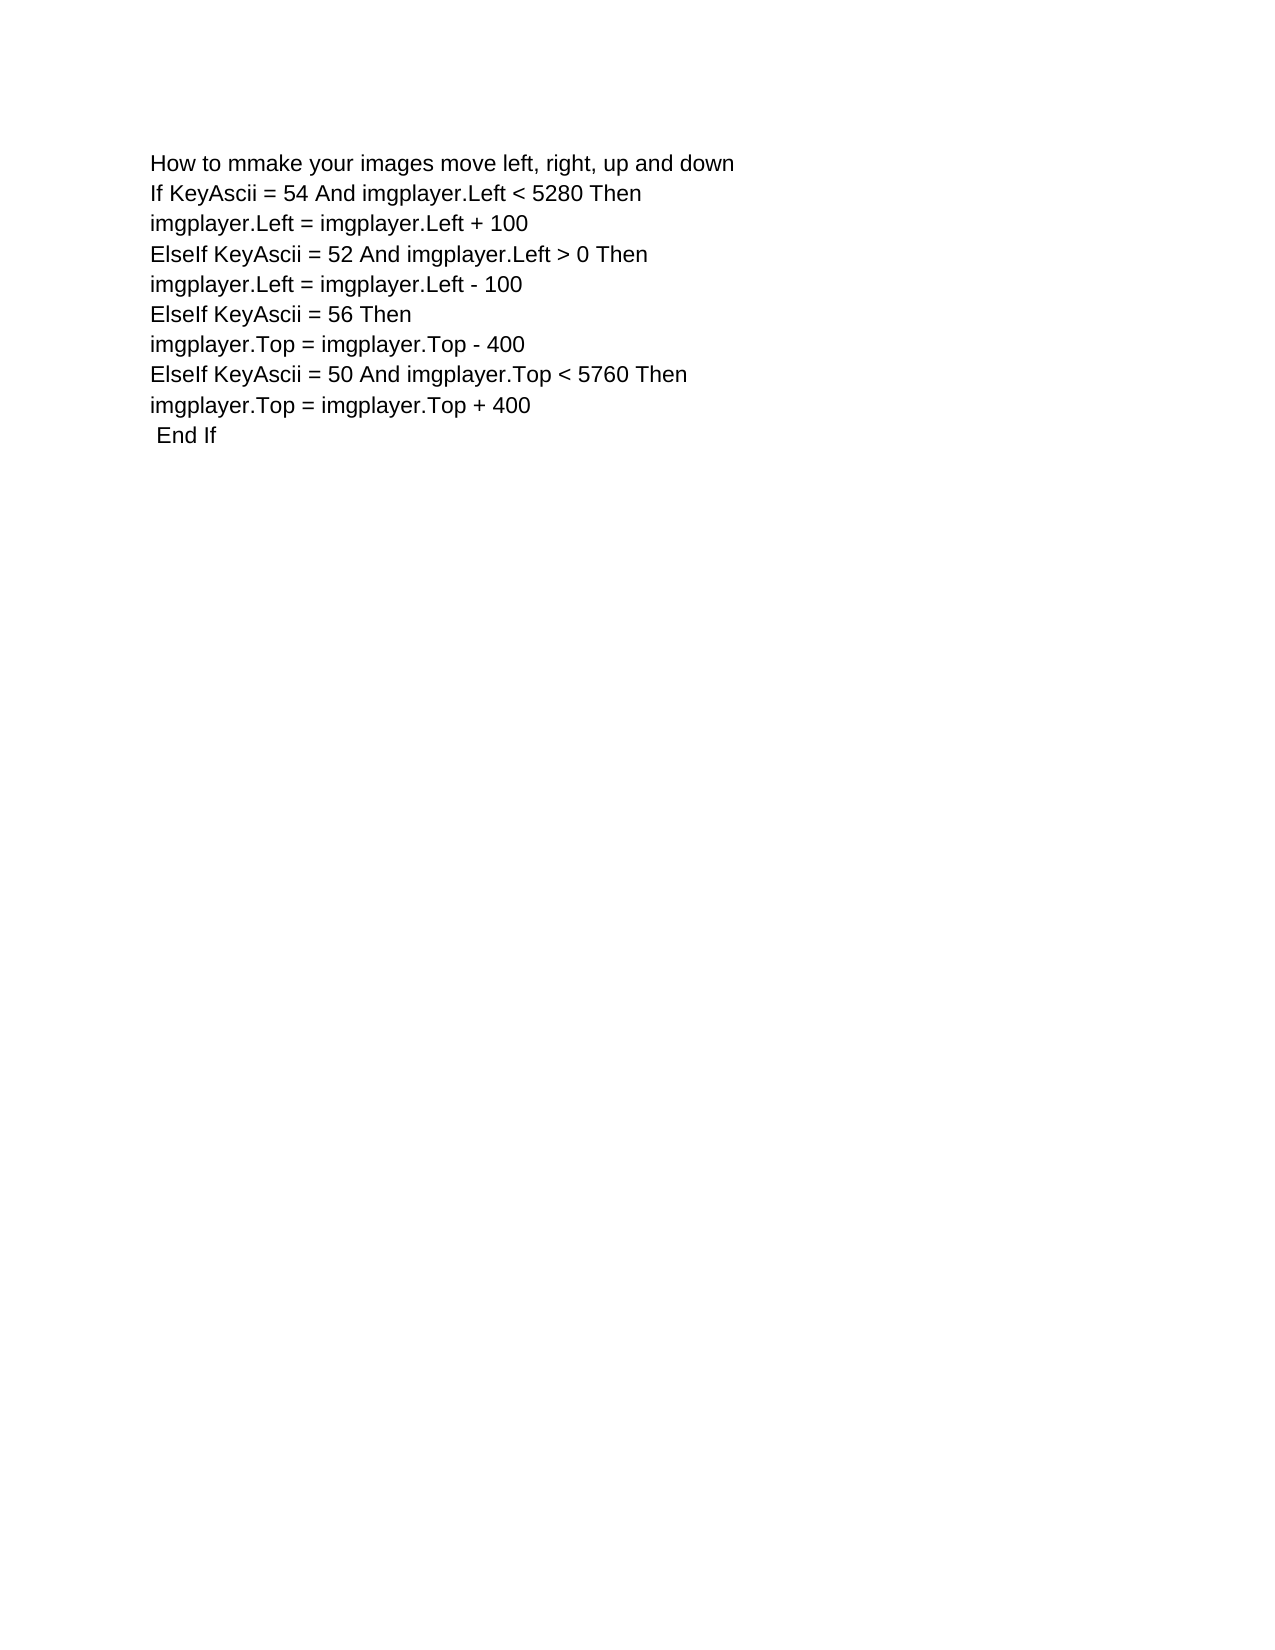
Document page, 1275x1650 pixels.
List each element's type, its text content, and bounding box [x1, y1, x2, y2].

text imgplayer.Left = imgplayer.Left - 100 [150, 271, 1125, 297]
text imgplayer.Left = imgplayer.Left + 100 [150, 210, 1125, 237]
text End If [150, 422, 1125, 448]
text imgplayer.Top = imgplayer.Top + 400 [150, 392, 1125, 418]
text ElseIf KeyAscii = 52 And imgplayer.Left > 0 Then [150, 241, 1125, 267]
text If KeyAscii = 54 And imgplayer.Left < 5280 Then [150, 180, 1125, 207]
text ElseIf KeyAscii = 56 Then [150, 301, 1125, 327]
text How to mmake your images move left, right, up and down [150, 150, 1125, 176]
text imgplayer.Top = imgplayer.Top - 400 [150, 331, 1125, 358]
text ElseIf KeyAscii = 50 And imgplayer.Top < 5760 Then [150, 361, 1125, 388]
